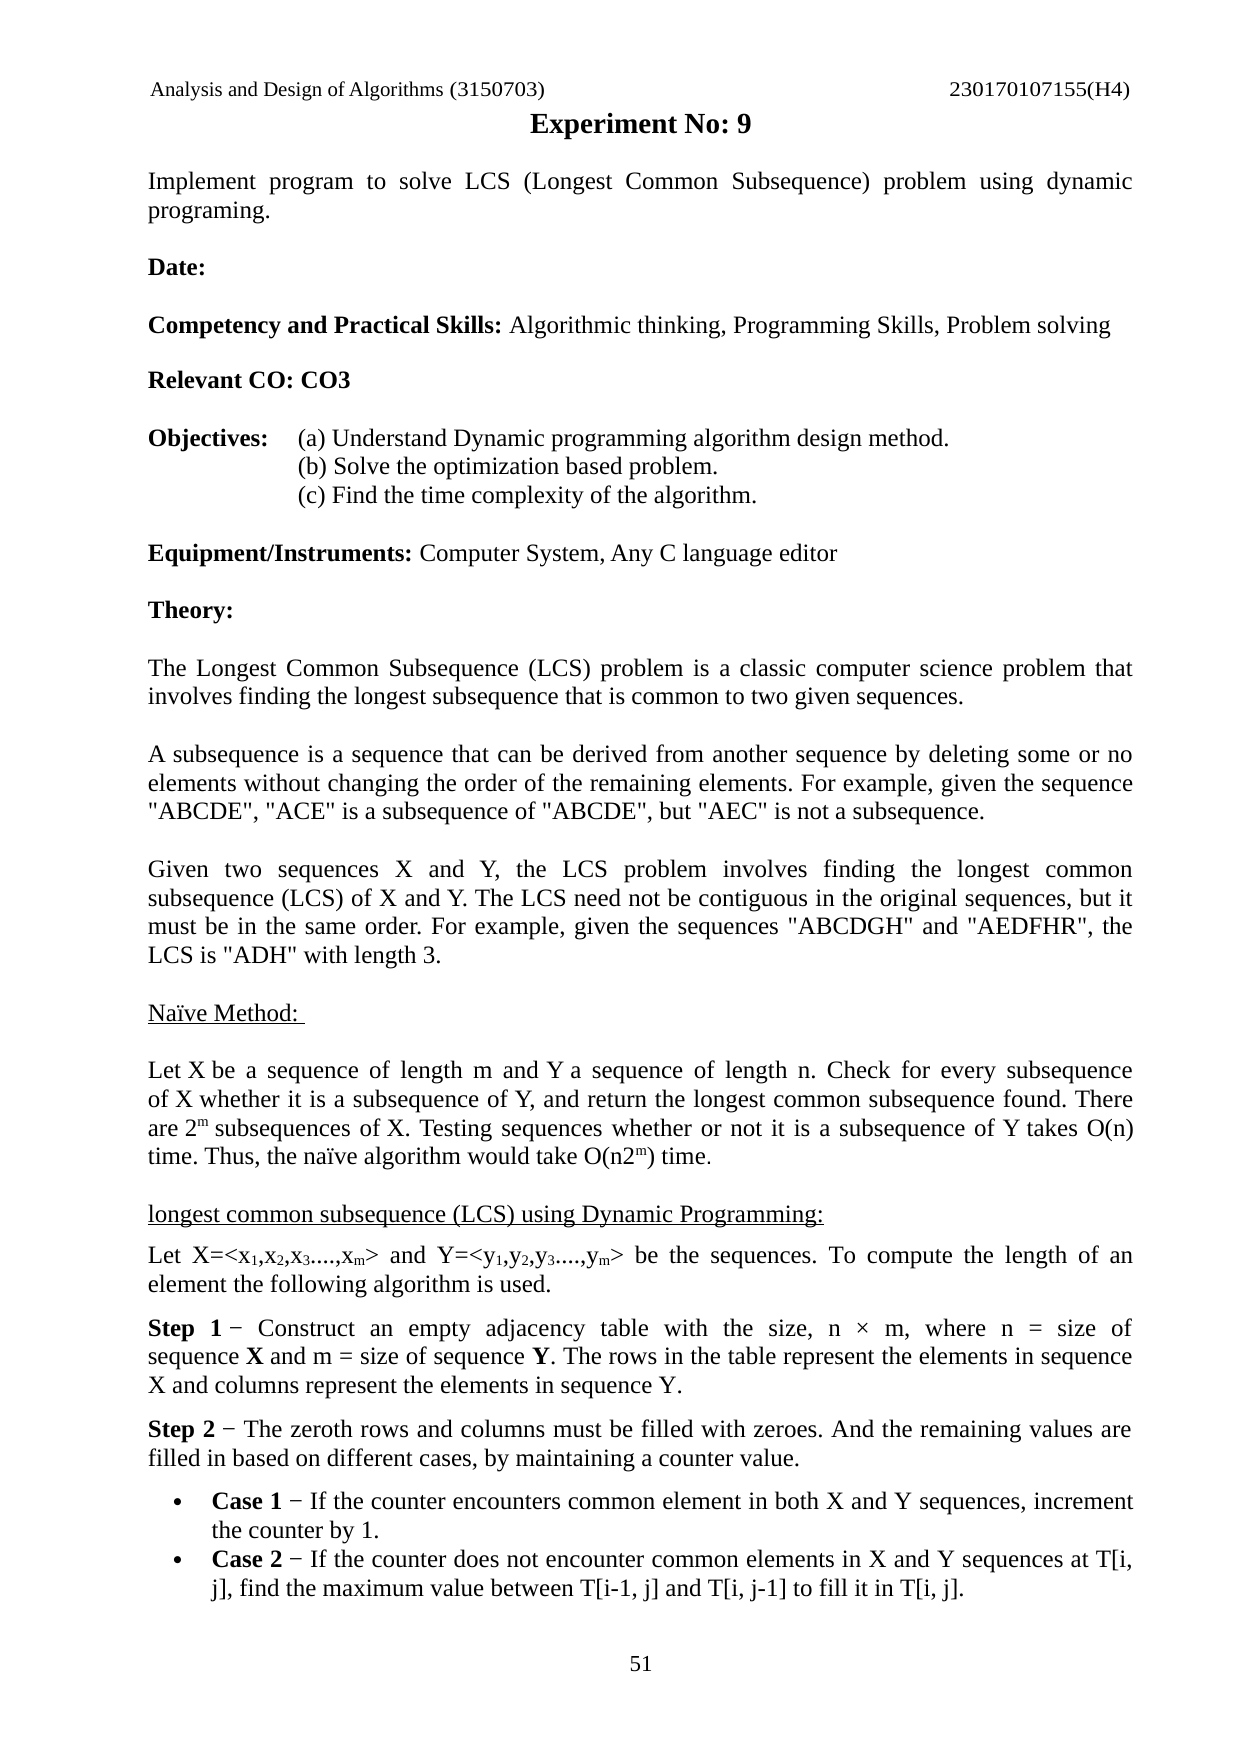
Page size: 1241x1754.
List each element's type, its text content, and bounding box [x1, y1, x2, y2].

text Theory: [148, 595, 1134, 624]
list Case 1 − If the counter encounters common element in both X and Y sequences, increment the counter by 1. [174, 1486, 1134, 1544]
text A subsequence is a sequence that can be derived from another sequence by deleting some or no elements without changing the order of the remaining elements. For example, given the sequence "ABCDE", "ACE" is a subsequence of "ABCDE", but "AEC" is not a subsequence. [148, 739, 1134, 825]
text Let X be a sequence of length m and Y a sequence of length n. Check for every subsequence of X whether it is a subsequence of Y, and return the longest common subsequence found. There are 2m subsequences of X. Testing sequences whether or not it is a subsequence of Y takes O(n) time. Thus, the naïve algorithm would take O(n2m) time. [148, 1055, 1134, 1170]
text Step 2 − The zeroth rows and columns must be filled with zeroes. And the remaining values are filled in based on different cases, by maintaining a counter value. [148, 1414, 1134, 1471]
text Implement program to solve LCS (Longest Common Subsequence) problem using dynamic programing. [148, 166, 1134, 224]
text Step 1 − Construct an empty adjacency table with the size, n × m, where n = size of sequence X and m = size of sequence Y. The rows in the table represent the elements in sequence X and columns represent the elements in sequence Y. [148, 1313, 1134, 1399]
text Competency and Practical Skills: Algorithmic thinking, Programming Skills, Problem solving [148, 310, 1134, 339]
text Experiment No: 9 [148, 106, 1134, 140]
text (b) Solve the optimization based problem. [298, 451, 1134, 480]
list Case 2 − If the counter does not encounter common elements in X and Y sequences at T[i, j], find the maximum value between T[i-1, j] and T[i, j-1] to fill it in T[i, j]. [174, 1544, 1134, 1601]
text Let X=<x1,x2,x3....,xm> and Y=<y1,y2,y3....,ym> be the sequences. To compute the length of an element the following algorithm is used. [148, 1240, 1134, 1298]
text Relevant CO: CO3 [148, 365, 1134, 394]
text The Longest Common Subsequence (LCS) problem is a classic computer science problem that involves finding the longest subsequence that is common to two given sequences. [148, 653, 1134, 710]
text (c) Find the time complexity of the algorithm. [148, 480, 1134, 509]
text Date: [148, 252, 1134, 281]
text Objectives: (a) Understand Dynamic programming algorithm design method. [148, 423, 1134, 451]
text longest common subsequence (LCS) using Dynamic Programming: [148, 1199, 1134, 1228]
text Equipment/Instruments: Computer System, Any C language editor [148, 538, 1134, 566]
text Naïve Method: [148, 998, 1134, 1026]
text Given two sequences X and Y, the LCS problem involves finding the longest common subsequence (LCS) of X and Y. The LCS need not be contiguous in the original sequences, but it must be in the same order. For example, given the sequences "ABCDGH" and "AEDFHR", the LCS is "ADH" with length 3. [148, 854, 1134, 969]
